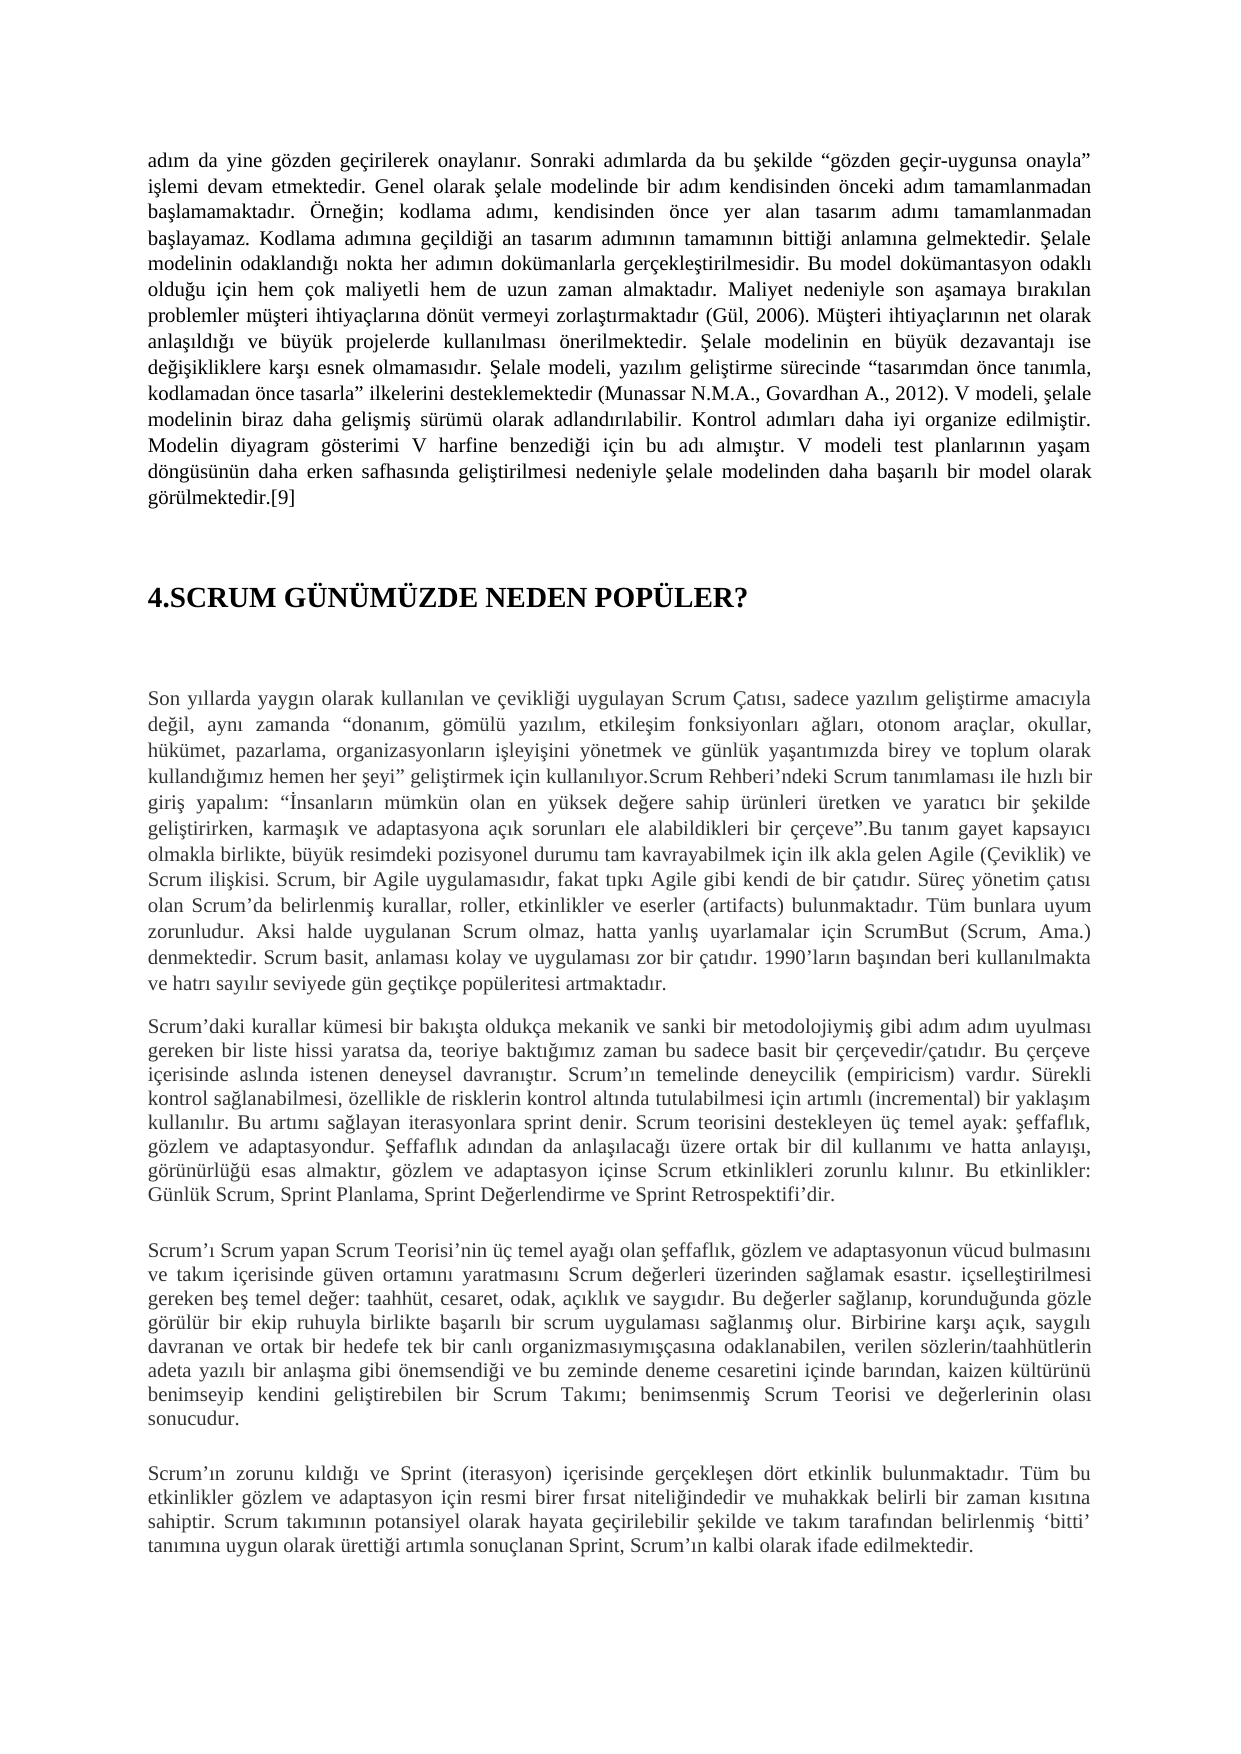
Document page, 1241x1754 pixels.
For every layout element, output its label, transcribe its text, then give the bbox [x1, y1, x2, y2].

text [148, 148, 1093, 509]
text Scrum’ı Scrum yapan Scrum Teorisi’nin üç temel ayağı olan şeffaflık, gözlem ve adaptasyonun vücud bulmasını ve takım içerisinde güven ortamını yaratmasını Scrum değerleri üzerinden sağlamak esastır. içselleştirilmesi gereken beş temel değer: taahhüt, cesaret, odak, açıklık ve saygıdır. Bu değerler sağlanıp, korunduğunda gözle görülür bir ekip ruhuyla birlikte başarılı bir scrum uygulaması sağlanmış olur. Birbirine karşı açık, saygılı davranan ve ortak bir hedefe tek bir canlı organizmasıymışçasına odaklanabilen, verilen sözlerin/taahhütlerin adeta yazılı bir anlaşma gibi önemsendiği ve bu zeminde deneme cesaretini içinde barından, kaizen kültürünü benimseyip kendini geliştirebilen bir Scrum Takımı; benimsenmiş Scrum Teorisi ve değerlerinin olası sonucudur. [148, 1237, 1093, 1430]
text Scrum’ın zorunu kıldığı ve Sprint (iterasyon) içerisinde gerçekleşen dört etkinlik bulunmaktadır. Tüm bu etkinlikler gözlem ve adaptasyon için resmi birer fırsat niteliğindedir ve muhakkak belirli bir zaman kısıtına sahiptir. Scrum takımının potansiyel olarak hayata geçirilebilir şekilde ve takım tarafından belirlenmiş ‘bitti’ tanımına uygun olarak ürettiği artımla sonuçlanan Sprint, Scrum’ın kalbi olarak ifade edilmektedir. [148, 1461, 1093, 1557]
text Son yıllarda yaygın olarak kullanılan ve çevikliği uygulayan Scrum Çatısı, sadece yazılım geliştirme amacıyla değil, aynı zamanda “donanım, gömülü yazılım, etkileşim fonksiyonları ağları, otonom araçlar, okullar, hükümet, pazarlama, organizasyonların işleyişini yönetmek ve günlük yaşantımızda birey ve toplum olarak kullandığımız hemen her şeyi” geliştirmek için kullanılıyor.Scrum Rehberi’ndeki Scrum tanımlaması ile hızlı bir giriş yapalım: “İnsanların mümkün olan en yüksek değere sahip ürünleri üretken ve yaratıcı bir şekilde geliştirirken, karmaşık ve adaptasyona açık sorunları ele alabildikleri bir çerçeve”.Bu tanım gayet kapsayıcı olmakla birlikte, büyük resimdeki pozisyonel durumu tam kavrayabilmek için ilk akla gelen Agile (Çeviklik) ve Scrum ilişkisi. Scrum, bir Agile uygulamasıdır, fakat tıpkı Agile gibi kendi de bir çatıdır. Süreç yönetim çatısı olan Scrum’da belirlenmiş kurallar, roller, etkinlikler ve eserler (artifacts) bulunmaktadır. Tüm bunlara uyum zorunludur. Aksi halde uygulanan Scrum olmaz, hatta yanlış uyarlamalar için ScrumBut (Scrum, Ama.) denmektedir. Scrum basit, anlaması kolay ve uygulaması zor bir çatıdır. 1990’ların başından beri kullanılmakta ve hatrı sayılır seviyede gün geçtikçe popüleritesi artmaktadır. [148, 762, 1093, 995]
text Scrum’daki kurallar kümesi bir bakışta oldukça mekanik ve sanki bir metodolojiymiş gibi adım adım uyulması gereken bir liste hissi yaratsa da, teoriye baktığımız zaman bu sadece basit bir çerçevedir/çatıdır. Bu çerçeve içerisinde aslında istenen deneysel davranıştır. Scrum’ın temelinde deneycilik (empiricism) vardır. Sürekli kontrol sağlanabilmesi, özellikle de risklerin kontrol altında tutulabilmesi için artımlı (incremental) bir yaklaşım kullanılır. Bu artımı sağlayan iterasyonlara sprint denir. Scrum teorisini destekleyen üç temel ayak: şeffaflık, gözlem ve adaptasyondur. Şeffaflık adından da anlaşılacağı üzere ortak bir dil kullanımı ve hatta anlayışı, görünürlüğü esas almaktır, gözlem ve adaptasyon içinse Scrum etkinlikleri zorunlu kılınır. Bu etkinlikler: Günlük Scrum, Sprint Planlama, Sprint Değerlendirme ve Sprint Retrospektifi’dir. [148, 1014, 1093, 1206]
text 4.SCRUM GÜNÜMÜZDE NEDEN POPÜLER? [148, 580, 1093, 614]
